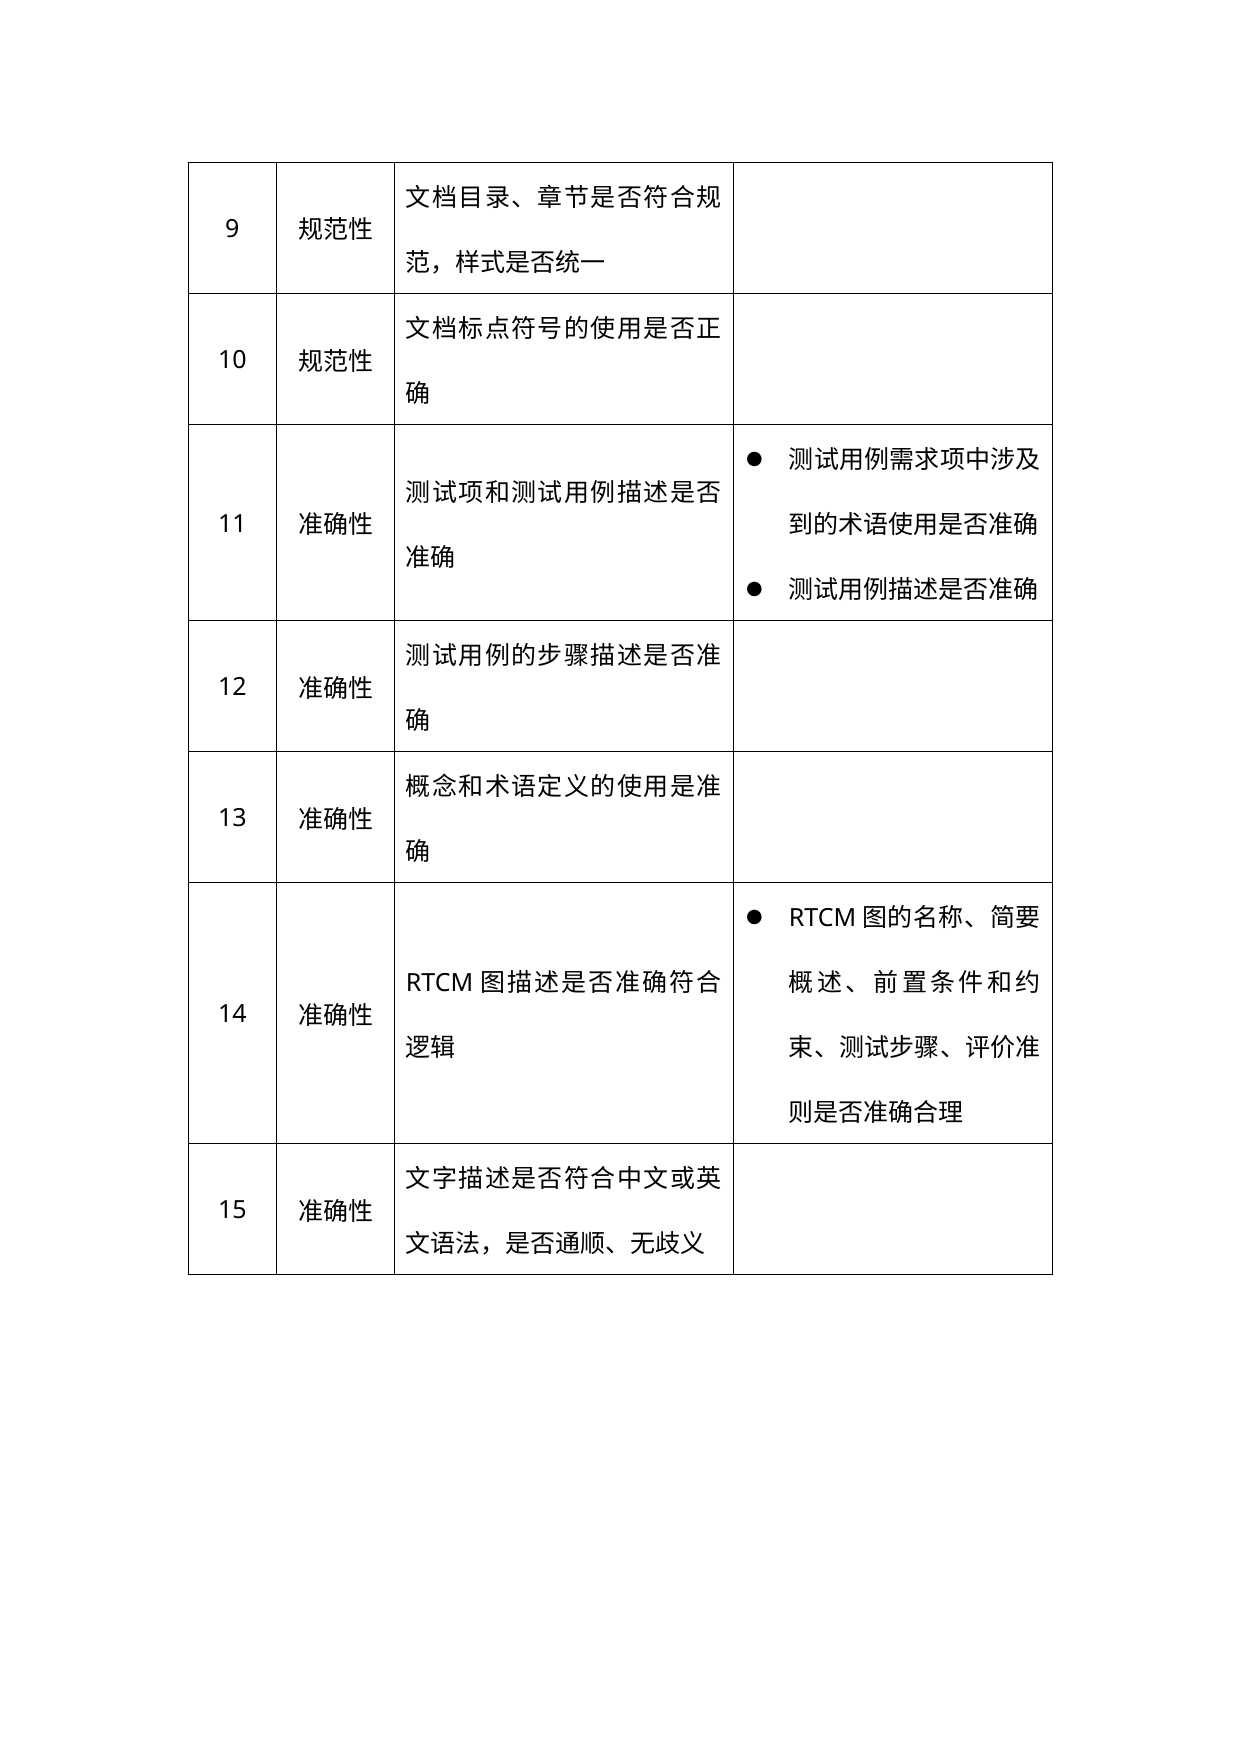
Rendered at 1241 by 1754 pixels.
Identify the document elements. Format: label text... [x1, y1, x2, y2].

table_cell 文档目录、章节是否符合规范，样式是否统一 [395, 163, 733, 293]
table_cell 10 [189, 294, 276, 424]
table_cell 准确性 [277, 752, 394, 882]
table_cell 准确性 [277, 1144, 394, 1274]
table_cell RTCM图描述是否准确符合逻辑 [395, 883, 733, 1143]
table_cell 14 [189, 883, 276, 1143]
table_cell [734, 752, 1052, 882]
table_cell 测试用例的步骤描述是否准确 [395, 621, 733, 751]
table_cell [734, 163, 1052, 293]
table_cell [734, 621, 1052, 751]
table_cell 12 [189, 621, 276, 751]
table_cell 15 [189, 1144, 276, 1274]
table_cell [734, 294, 1052, 424]
table_cell [734, 1144, 1052, 1274]
table_cell 规范性 [277, 163, 394, 293]
table_cell 测试用例需求项中涉及到的术语使用是否准确 测试用例描述是否准确 [734, 425, 1052, 620]
table_cell RTCM图的名称、简要概述、前置条件和约束、测试步骤、评价准则是否准确合理 [734, 883, 1052, 1143]
table_cell 准确性 [277, 425, 394, 620]
table_cell 13 [189, 752, 276, 882]
table_cell 文字描述是否符合中文或英文语法，是否通顺、无歧义 [395, 1144, 733, 1274]
table_cell 概念和术语定义的使用是准确 [395, 752, 733, 882]
table_cell 准确性 [277, 621, 394, 751]
table_cell 准确性 [277, 883, 394, 1143]
table_cell 9 [189, 163, 276, 293]
table_cell 测试项和测试用例描述是否准确 [395, 425, 733, 620]
table_cell 规范性 [277, 294, 394, 424]
table_cell 文档标点符号的使用是否正确 [395, 294, 733, 424]
table_cell 11 [189, 425, 276, 620]
